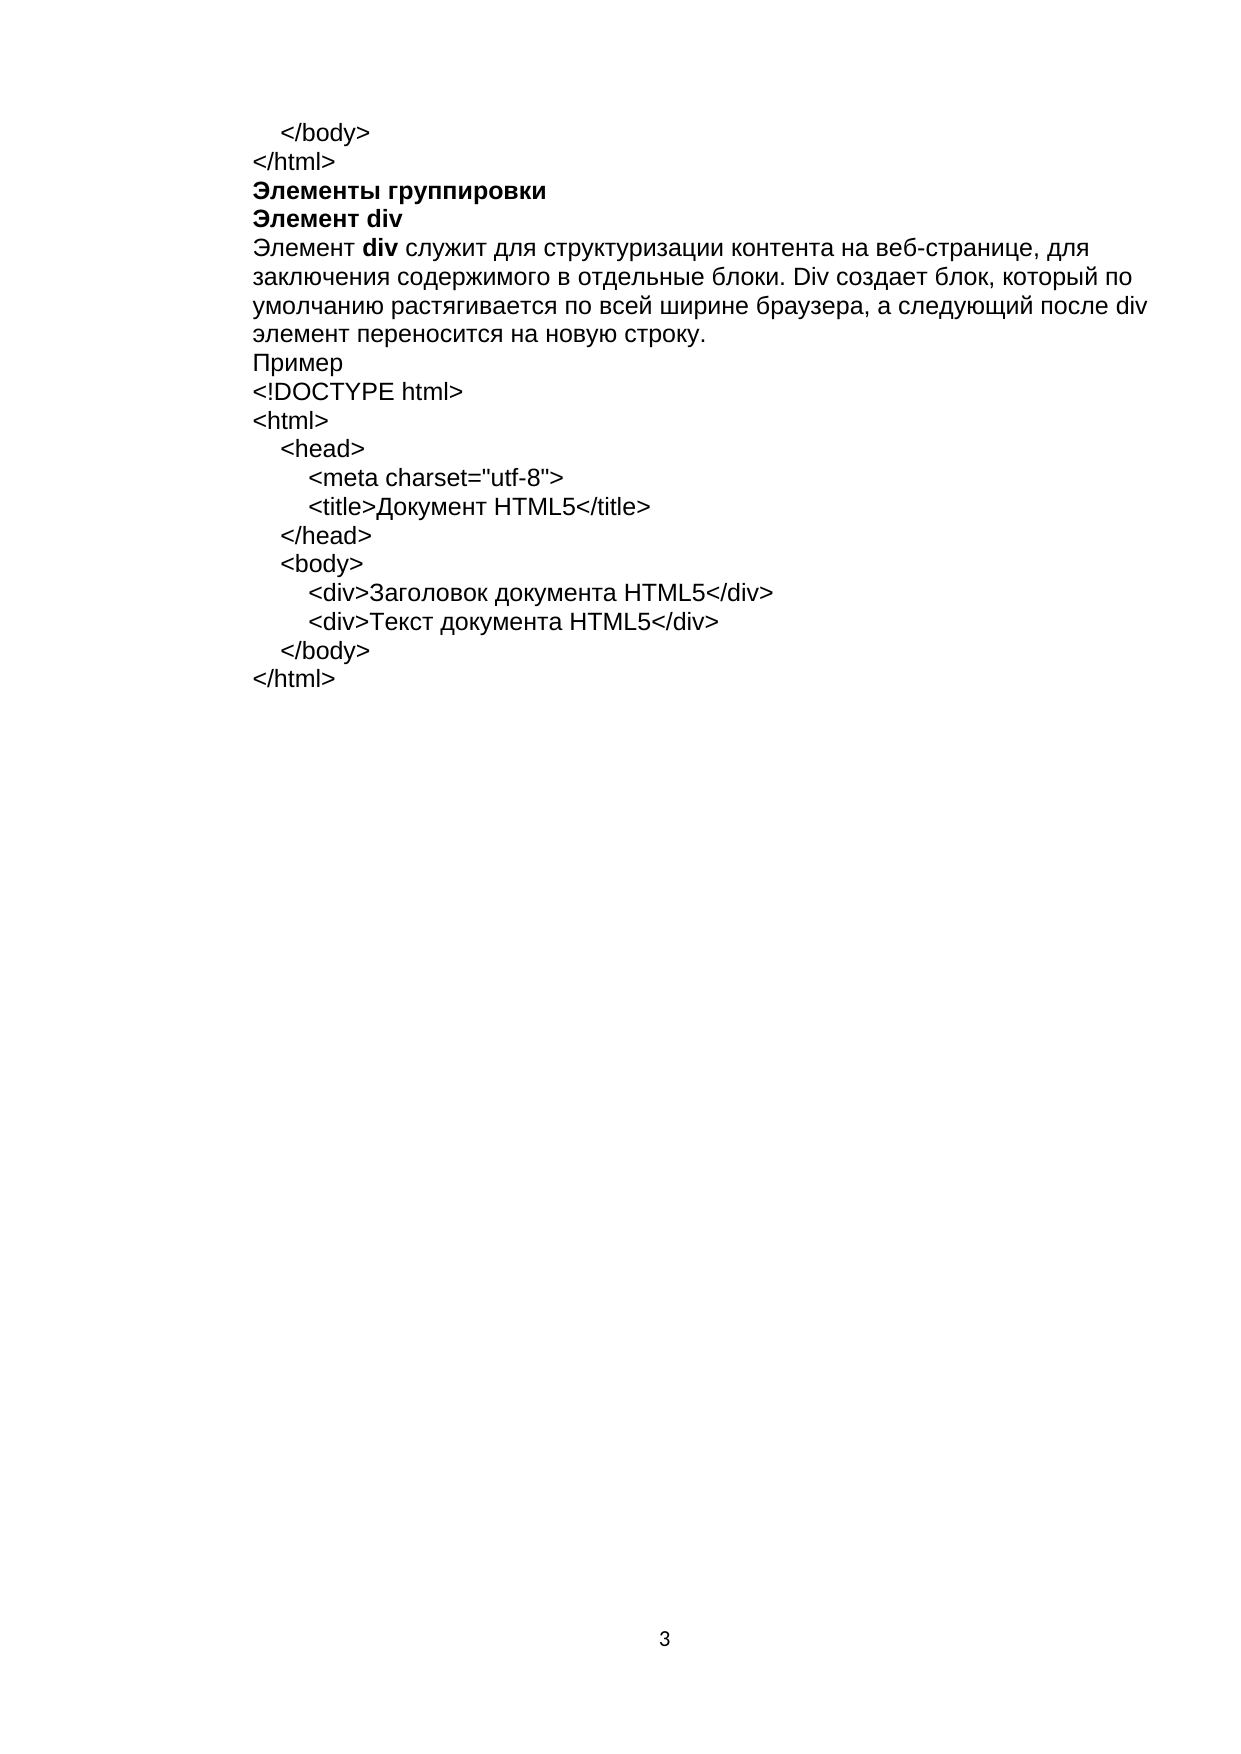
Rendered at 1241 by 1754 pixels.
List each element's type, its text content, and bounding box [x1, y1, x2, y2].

text Элемент div [252, 204, 1152, 233]
text <div>Текст документа HTML5</div> [252, 607, 1152, 636]
text </html> [252, 147, 1152, 176]
text <title>Документ HTML5</title> [252, 492, 1152, 521]
text <meta charset="utf-8"> [252, 463, 1152, 492]
text Элемент div служит для структуризации контента на веб-странице, для заключения содержимого в отдельные блоки. Div создает блок, который по умолчанию растягивается по всей ширине браузера, а следующий после div элемент переносится на новую строку. [252, 233, 1152, 348]
text </body> [252, 118, 1152, 147]
text </body> [252, 636, 1152, 664]
text Пример [252, 348, 1152, 377]
text <div>Заголовок документа HTML5</div> [252, 578, 1152, 607]
text <body> [252, 549, 1152, 578]
text <html> [252, 406, 1152, 434]
text <!DOCTYPE html> [252, 377, 1152, 406]
text <head> [252, 434, 1152, 463]
text Элементы группировки [252, 176, 1152, 204]
text </head> [252, 521, 1152, 549]
text </html> [252, 664, 1152, 693]
